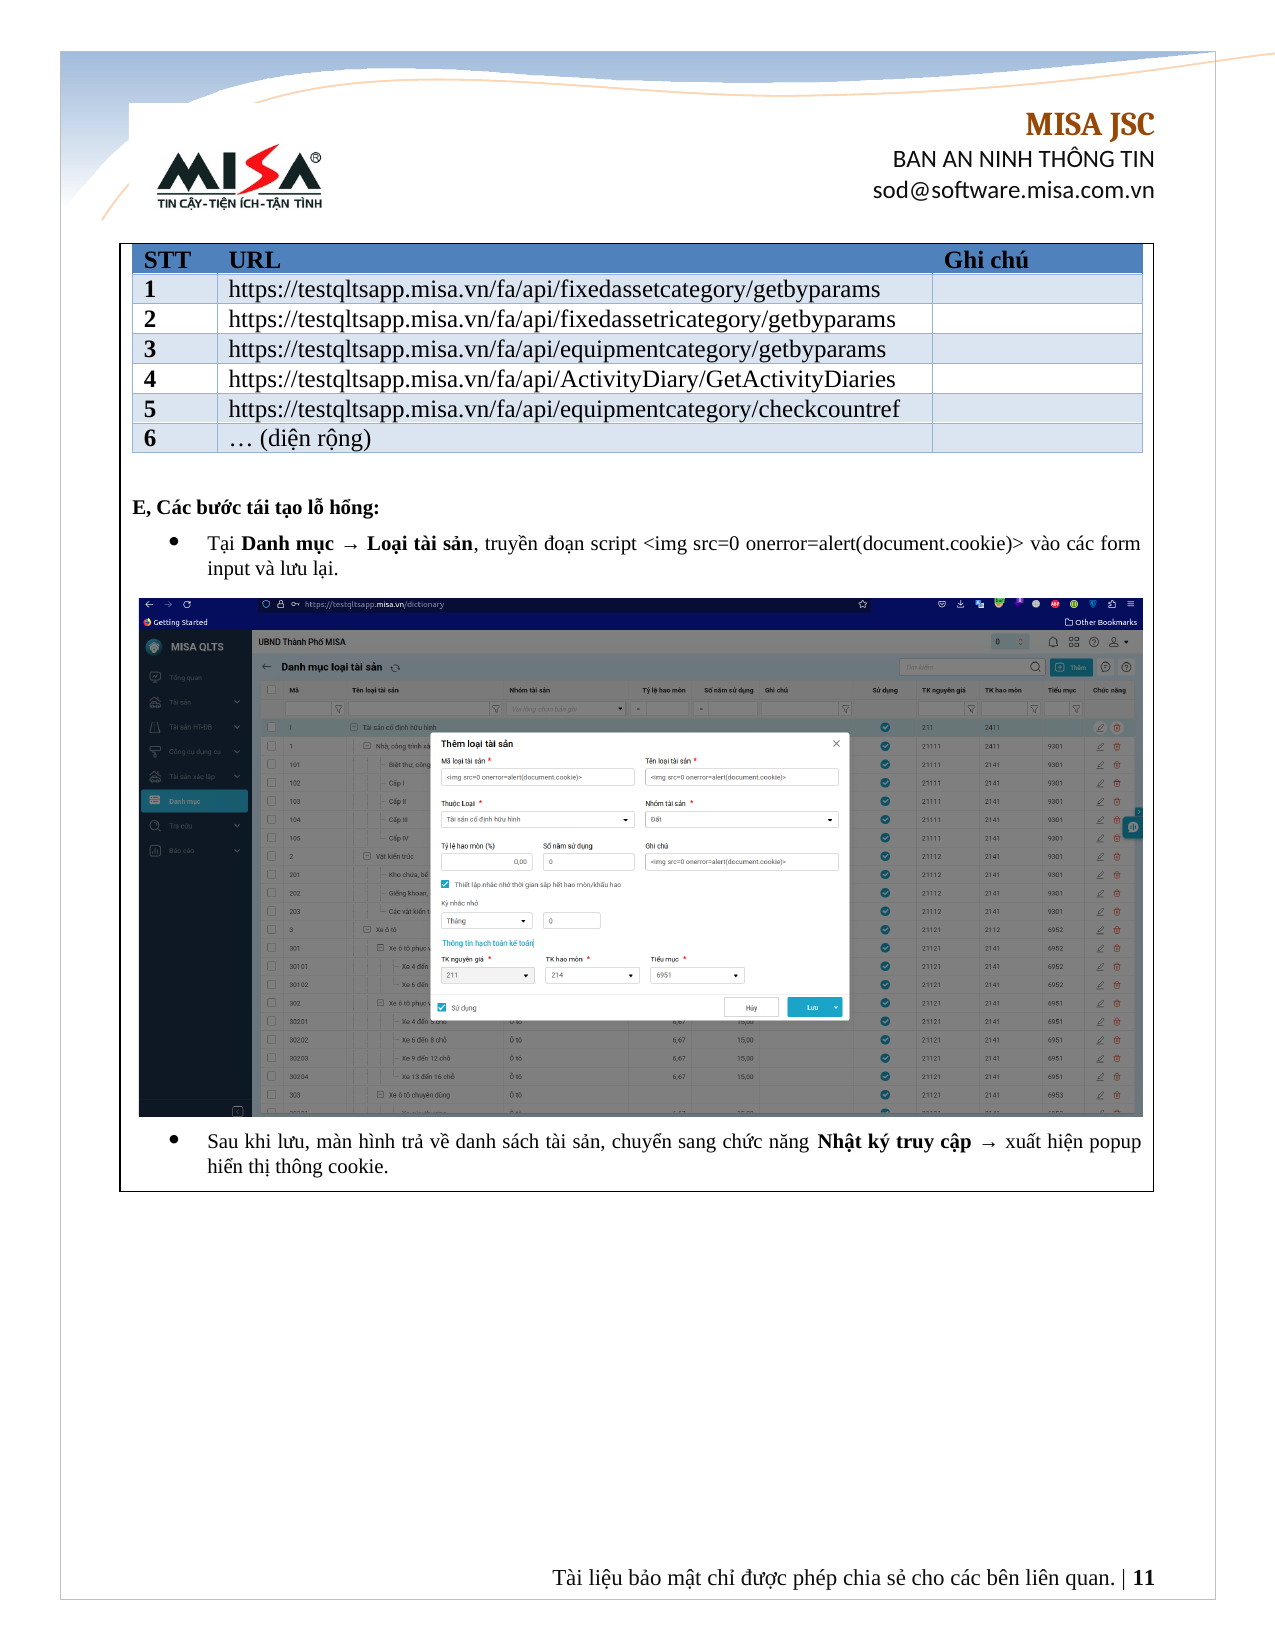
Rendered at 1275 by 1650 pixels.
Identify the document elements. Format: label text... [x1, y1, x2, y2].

picture [128, 103, 350, 243]
picture [138, 598, 1143, 1117]
